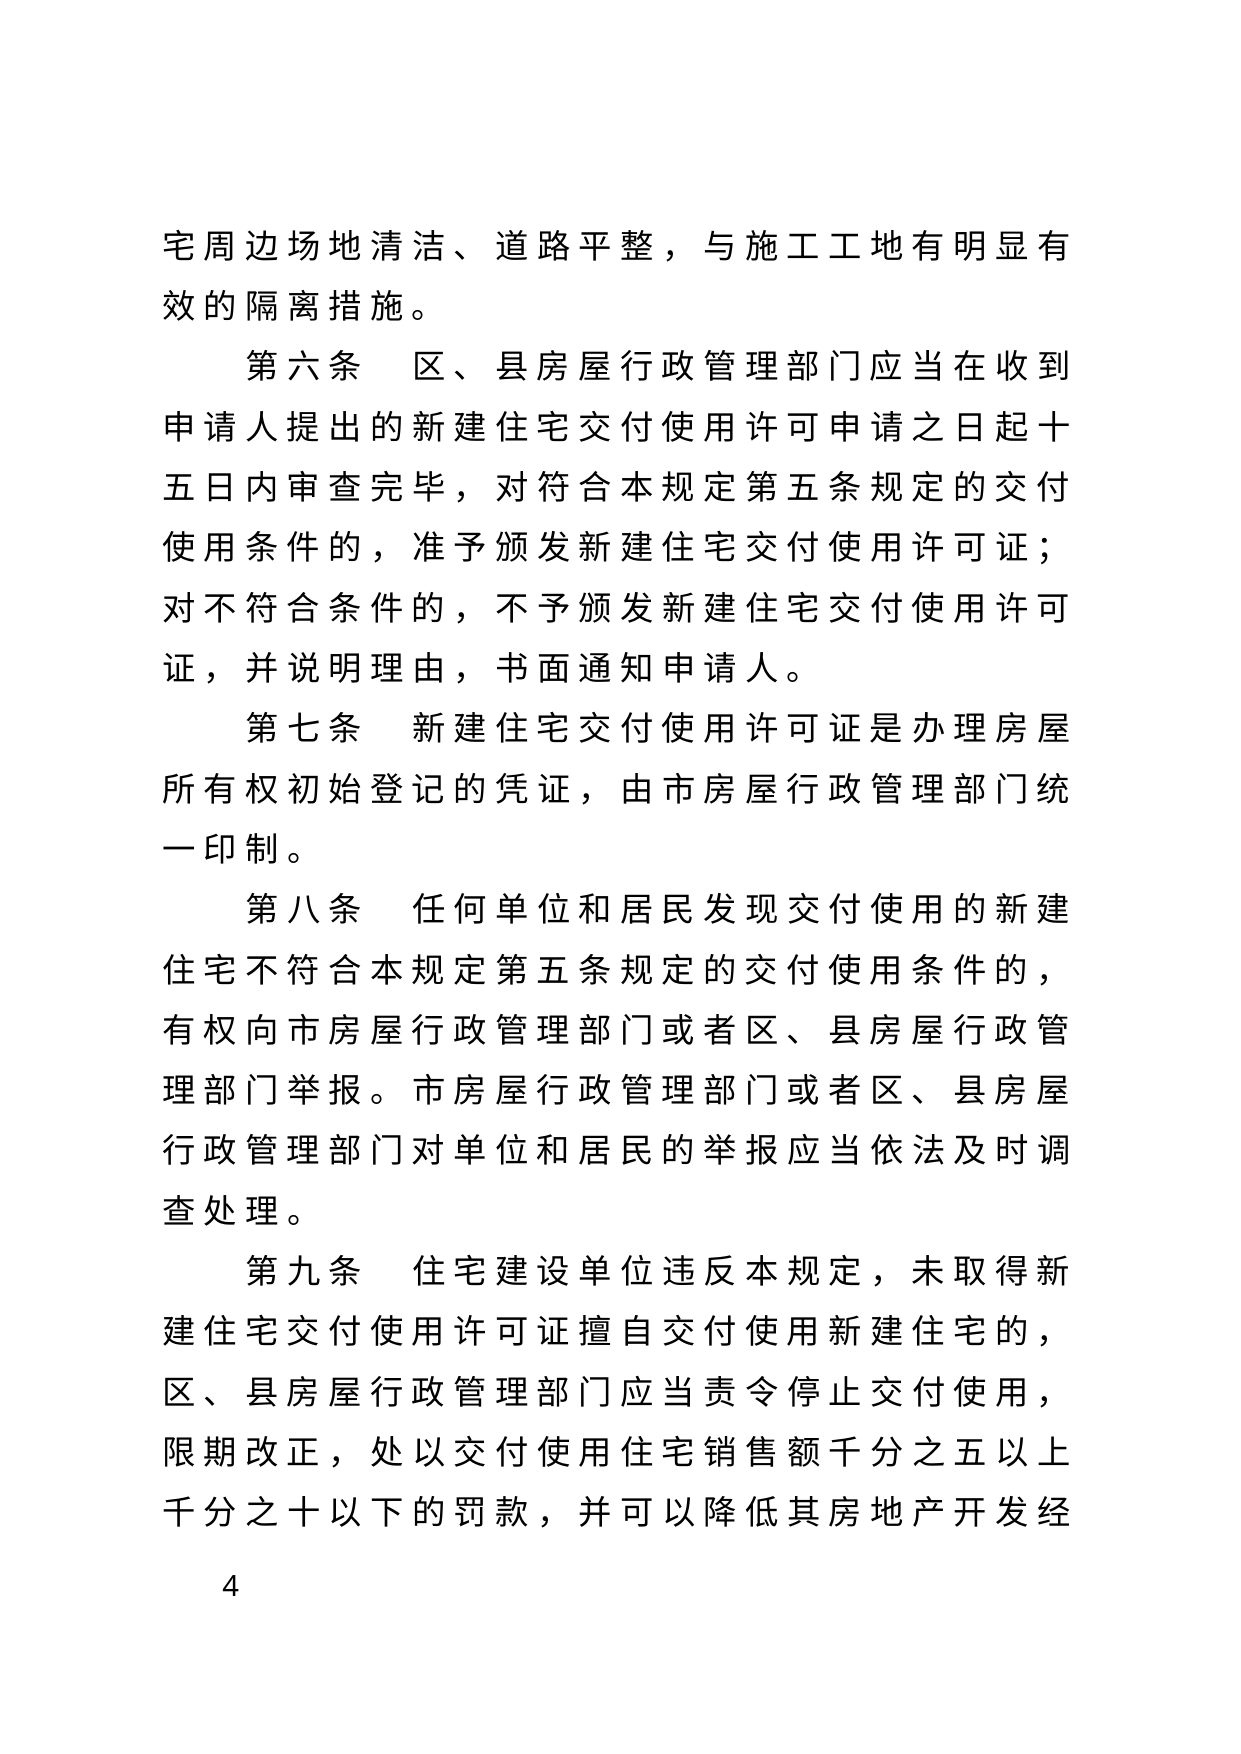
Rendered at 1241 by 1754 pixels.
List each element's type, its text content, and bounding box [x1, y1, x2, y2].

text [162, 213, 1078, 334]
text 第七条 新建住宅交付使用许可证是办理房屋所有权初始登记的凭证，由市房屋行政管理部门统一印制。 [162, 696, 1078, 877]
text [162, 1239, 1078, 1540]
text 第八条 任何单位和居民发现交付使用的新建住宅不符合本规定第五条规定的交付使用条件的，有权向市房屋行政管理部门或者区、县房屋行政管理部门举报。市房屋行政管理部门或者区、县房屋行政管理部门对单位和居民的举报应当依法及时调查处理。 [162, 877, 1078, 1239]
text 第六条 区、县房屋行政管理部门应当在收到申请人提出的新建住宅交付使用许可申请之日起十五日内审查完毕，对符合本规定第五条规定的交付使用条件的，准予颁发新建住宅交付使用许可证；对不符合条件的，不予颁发新建住宅交付使用许可证，并说明理由，书面通知申请人。 [162, 334, 1078, 696]
